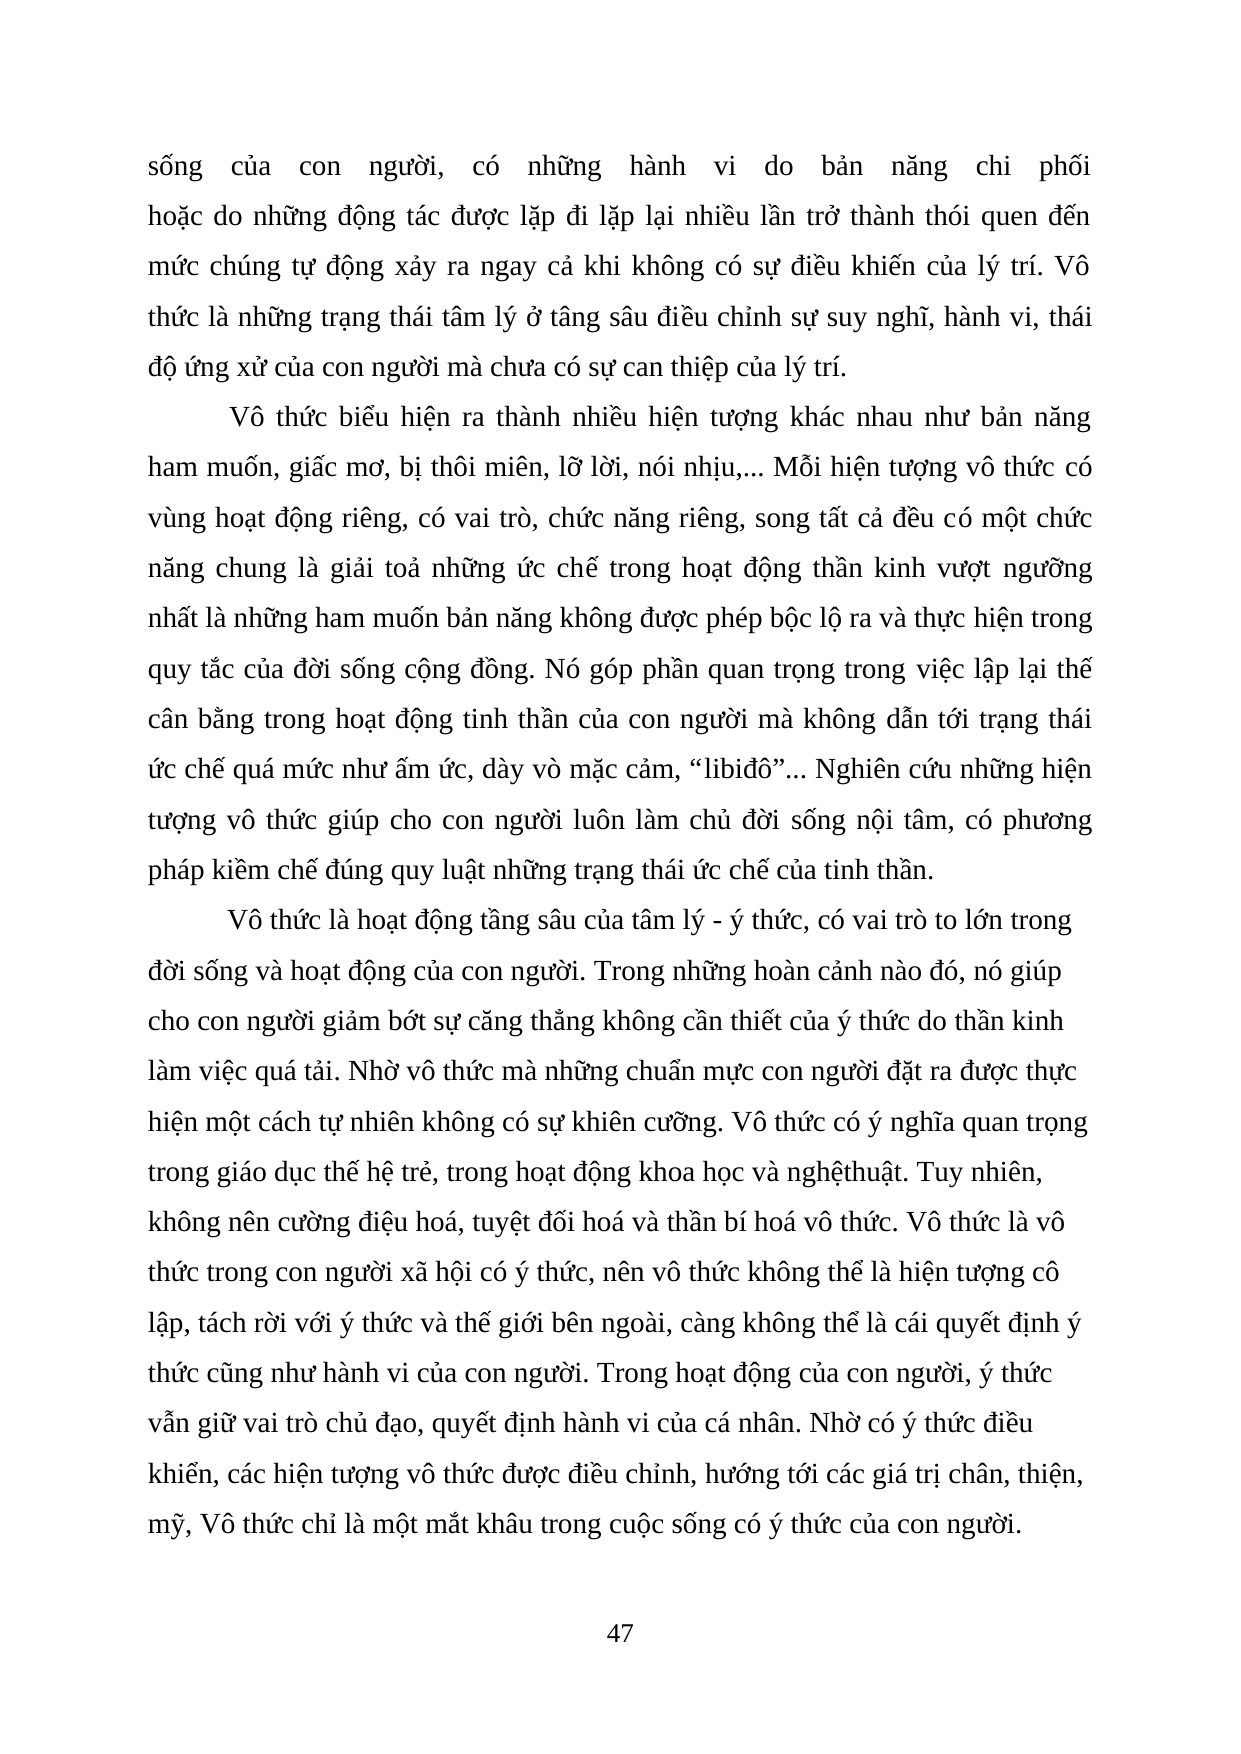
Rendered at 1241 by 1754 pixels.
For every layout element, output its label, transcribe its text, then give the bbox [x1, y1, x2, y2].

text Vô thức biểu hiện ra thành nhiều hiện tượng khác nhau như bản năng ham muốn, giấc mơ, bị thôi miên, lỡ lời, nói nhịu,... Mỗi hiện tượng vô thức có vùng hoạt động riêng, có vai trò, chức năng riêng, song tất cả đều có một chức năng chung là giải toả những ức chế trong hoạt động thần kinh vượt ngưỡng nhất là những ham muốn bản năng không được phép bộc lộ ra và thực hiện trong quy tắc của đời sống cộng đồng. Nó góp phần quan trọng trong việc lập lại thế cân bằng trong hoạt động tinh thần của con người mà không dẫn tới trạng thái ức chế quá mức như ấm ức, dày vò mặc cảm, “libiđô”... Nghiên cứu những hiện tượng vô thức giúp cho con người luôn làm chủ đời sống nội tâm, có phương pháp kiềm chế đúng quy luật những trạng thái ức chế của tinh thần. [148, 399, 1092, 886]
text Vô thức là hoạt động tầng sâu của tâm lý - ý thức, có vai trò to lớn trong đời sống và hoạt động của con người. Trong những hoàn cảnh nào đó, nó giúp cho con người giảm bớt sự căng thẳng không cần thiết của ý thức do thần kinh làm việc quá tải. Nhờ vô thức mà những chuẩn mực con người đặt ra được thực hiện một cách tự nhiên không có sự khiên cưỡng. Vô thức có ý nghĩa quan trọng trong giáo dục thế hệ trẻ, trong hoạt động khoa học và nghệthuật. Tuy nhiên, không nên cường điệu hoá, tuyệt đối hoá và thần bí hoá vô thức. Vô thức là vô thức trong con người xã hội có ý thức, nên vô thức không thể là hiện tượng cô lập, tách rời với ý thức và thế giới bên ngoài, càng không thể là cái quyết định ý thức cũng như hành vi của con người. Trong hoạt động của con người, ý thức vẫn giữ vai trò chủ đạo, quyết định hành vi của cá nhân. Nhờ có ý thức điều khiển, các hiện tượng vô thức được điều chỉnh, hướng tới các giá trị chân, thiện, mỹ, Vô thức chỉ là một mắt khâu trong cuộc sống có ý thức của con người. [148, 902, 1094, 1540]
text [148, 148, 1092, 382]
